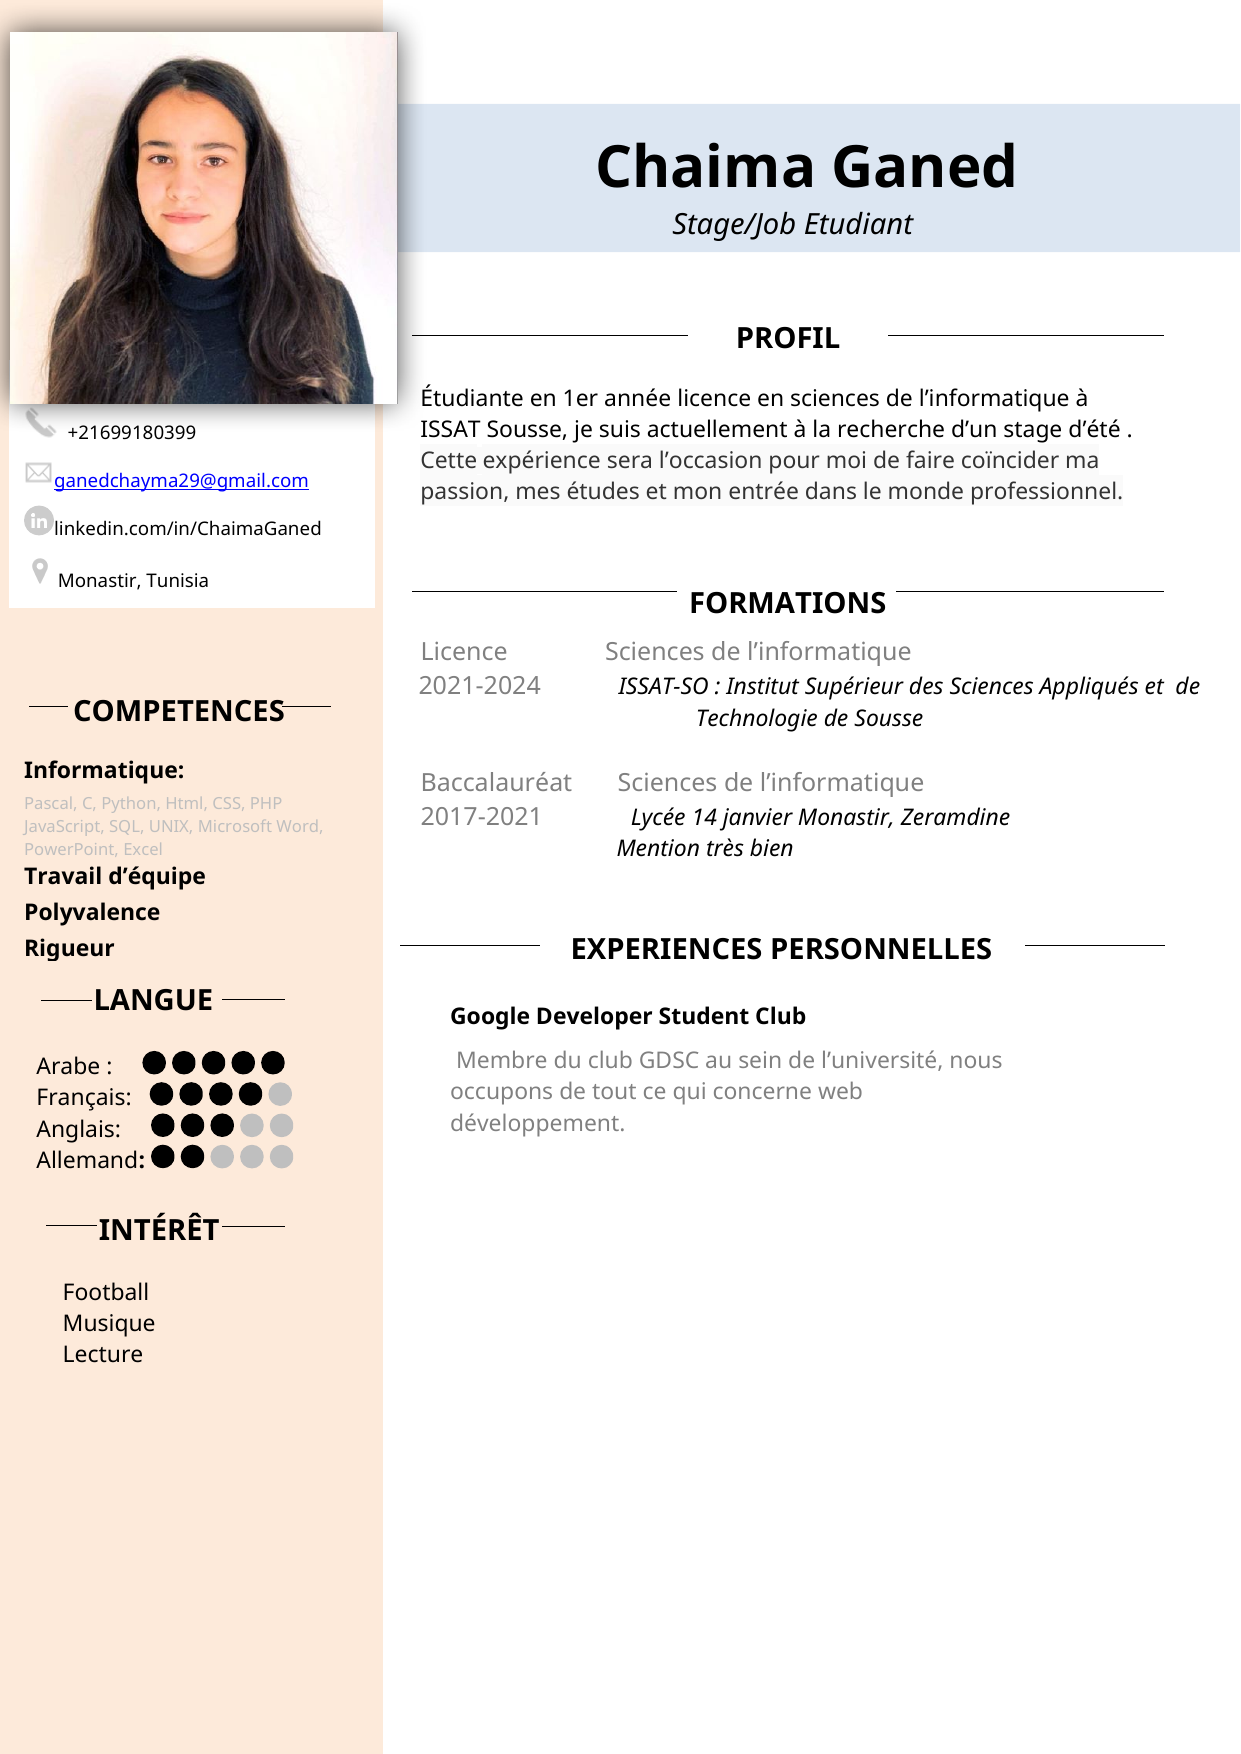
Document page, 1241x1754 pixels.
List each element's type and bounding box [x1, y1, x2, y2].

picture [10, 32, 398, 404]
